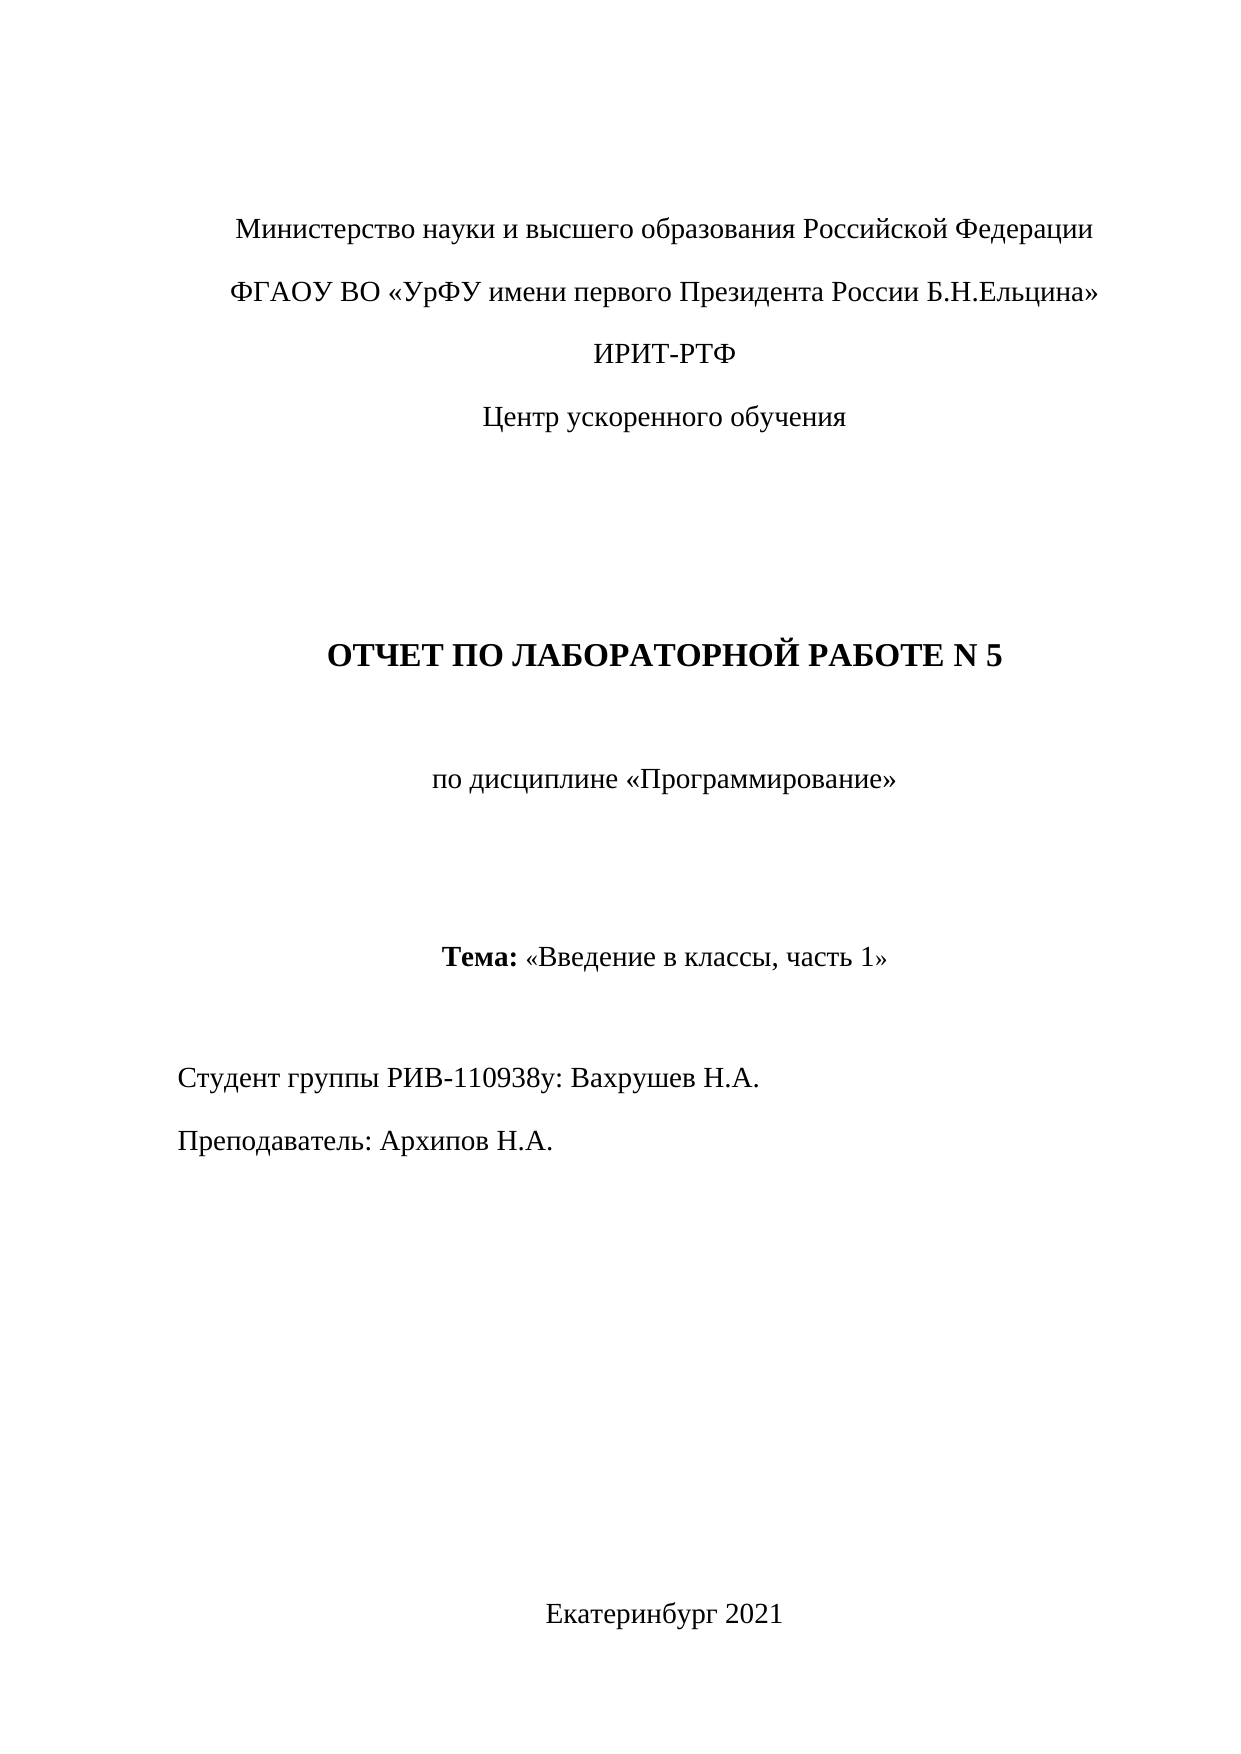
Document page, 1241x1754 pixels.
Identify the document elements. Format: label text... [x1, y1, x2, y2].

text Студент группы РИВ-110938у: Вахрушев Н.А. [177, 1060, 1152, 1094]
text ОТЧЕТ ПО ЛАБОРАТОРНОЙ РАБОТЕ N 5 [177, 636, 1152, 674]
text ФГАОУ ВО «УрФУ имени первого Президента России Б.Н.Ельцина» [177, 274, 1152, 307]
text Екатеринбург 2021 [177, 1596, 1152, 1629]
text Министерство науки и высшего образования Российской Федерации [177, 211, 1152, 244]
text Преподаватель: Архипов Н.А. [177, 1123, 1152, 1156]
text Центр ускоренного обучения [177, 399, 1152, 433]
text по дисциплине «Программирование» [177, 761, 1152, 794]
text Тема: «Введение в классы, часть 1» [177, 939, 1152, 973]
text ИРИТ-РТФ [177, 336, 1152, 370]
